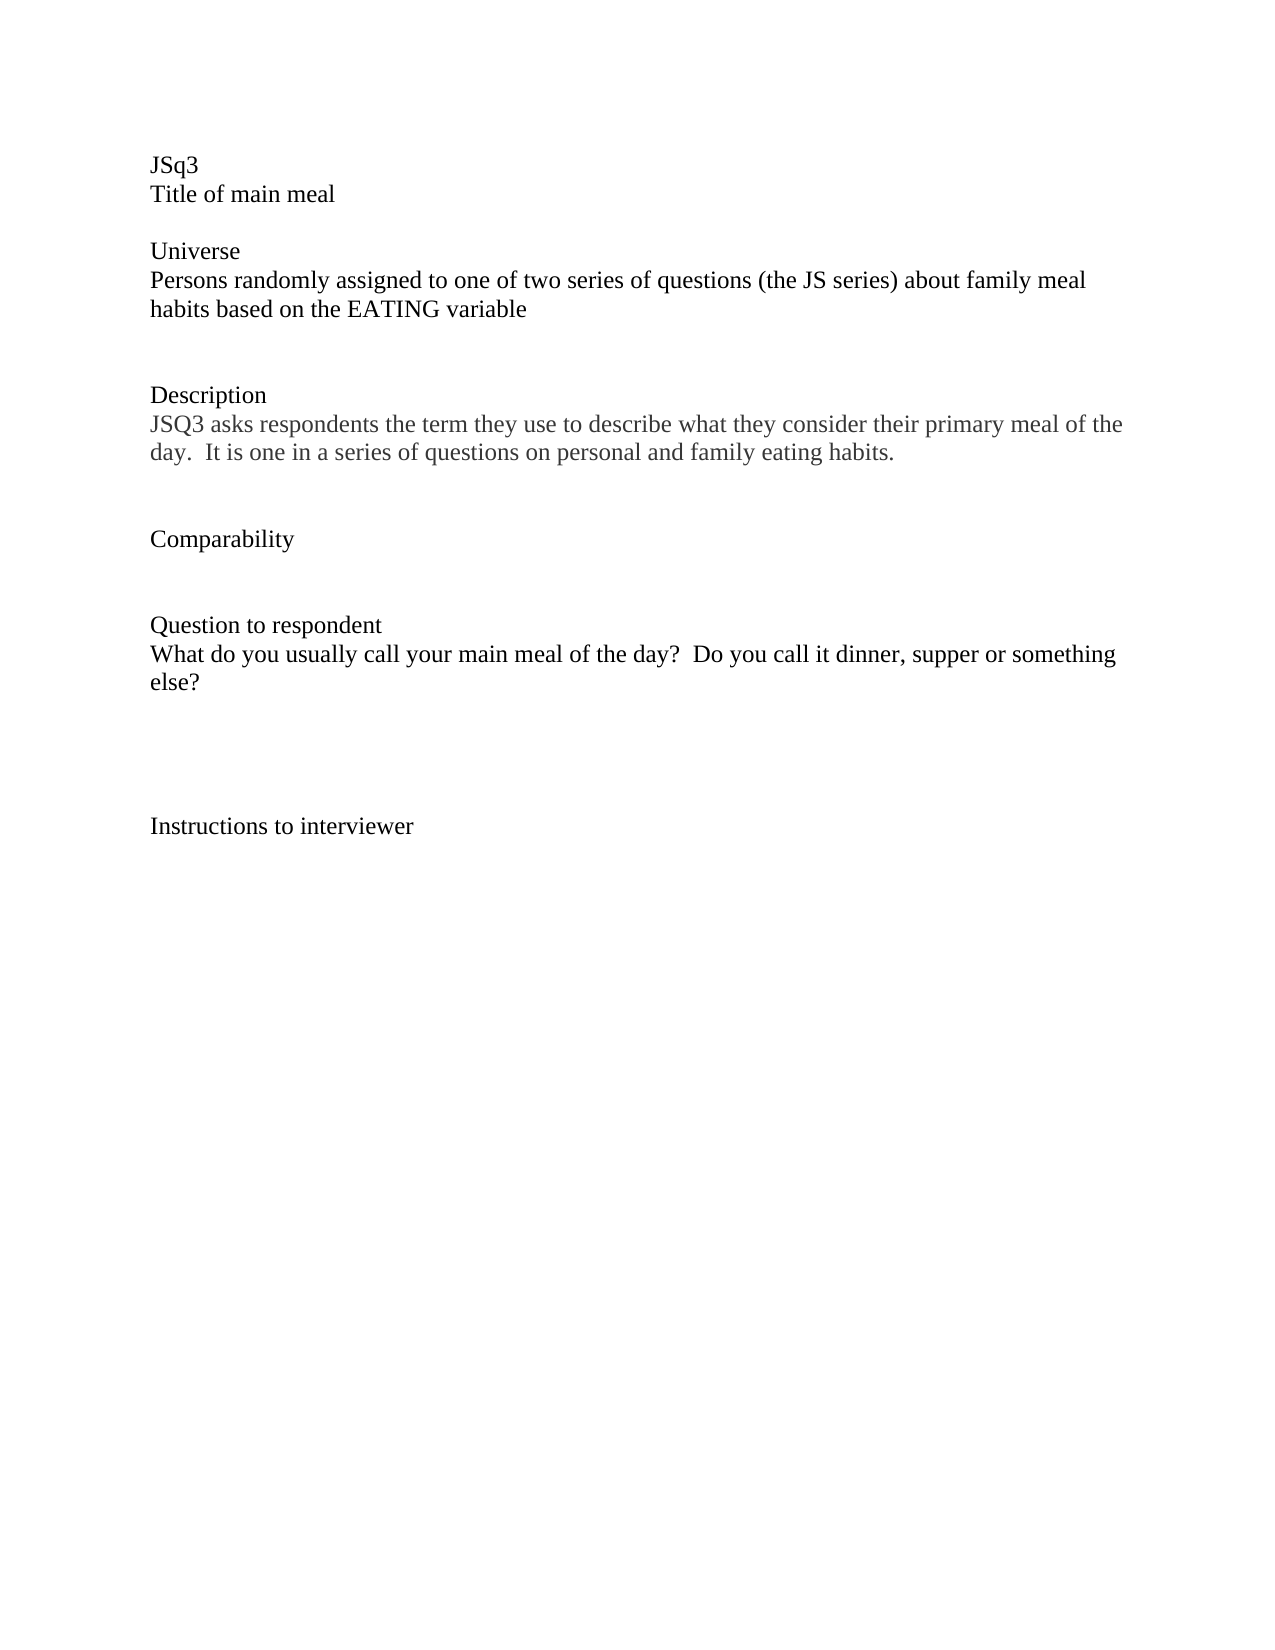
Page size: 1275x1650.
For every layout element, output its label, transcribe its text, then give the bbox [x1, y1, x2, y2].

text JSq3 [150, 150, 1125, 179]
text Universe [150, 236, 1125, 265]
text Comparability [150, 524, 1125, 552]
text Instructions to interviewer [150, 811, 1125, 840]
text Description [150, 380, 1125, 409]
text What do you usually call your main meal of the day? Do you call it dinner, supper or something else? [150, 639, 1125, 696]
text Persons randomly assigned to one of two series of questions (the JS series) about family meal habits based on the EATING variable [150, 265, 1125, 322]
text JSQ3 asks respondents the term they use to describe what they consider their primary meal of the day. It is one in a series of questions on personal and family eating habits. [150, 409, 1125, 466]
text Question to respondent [150, 610, 1125, 639]
text Title of main meal [150, 179, 1125, 207]
